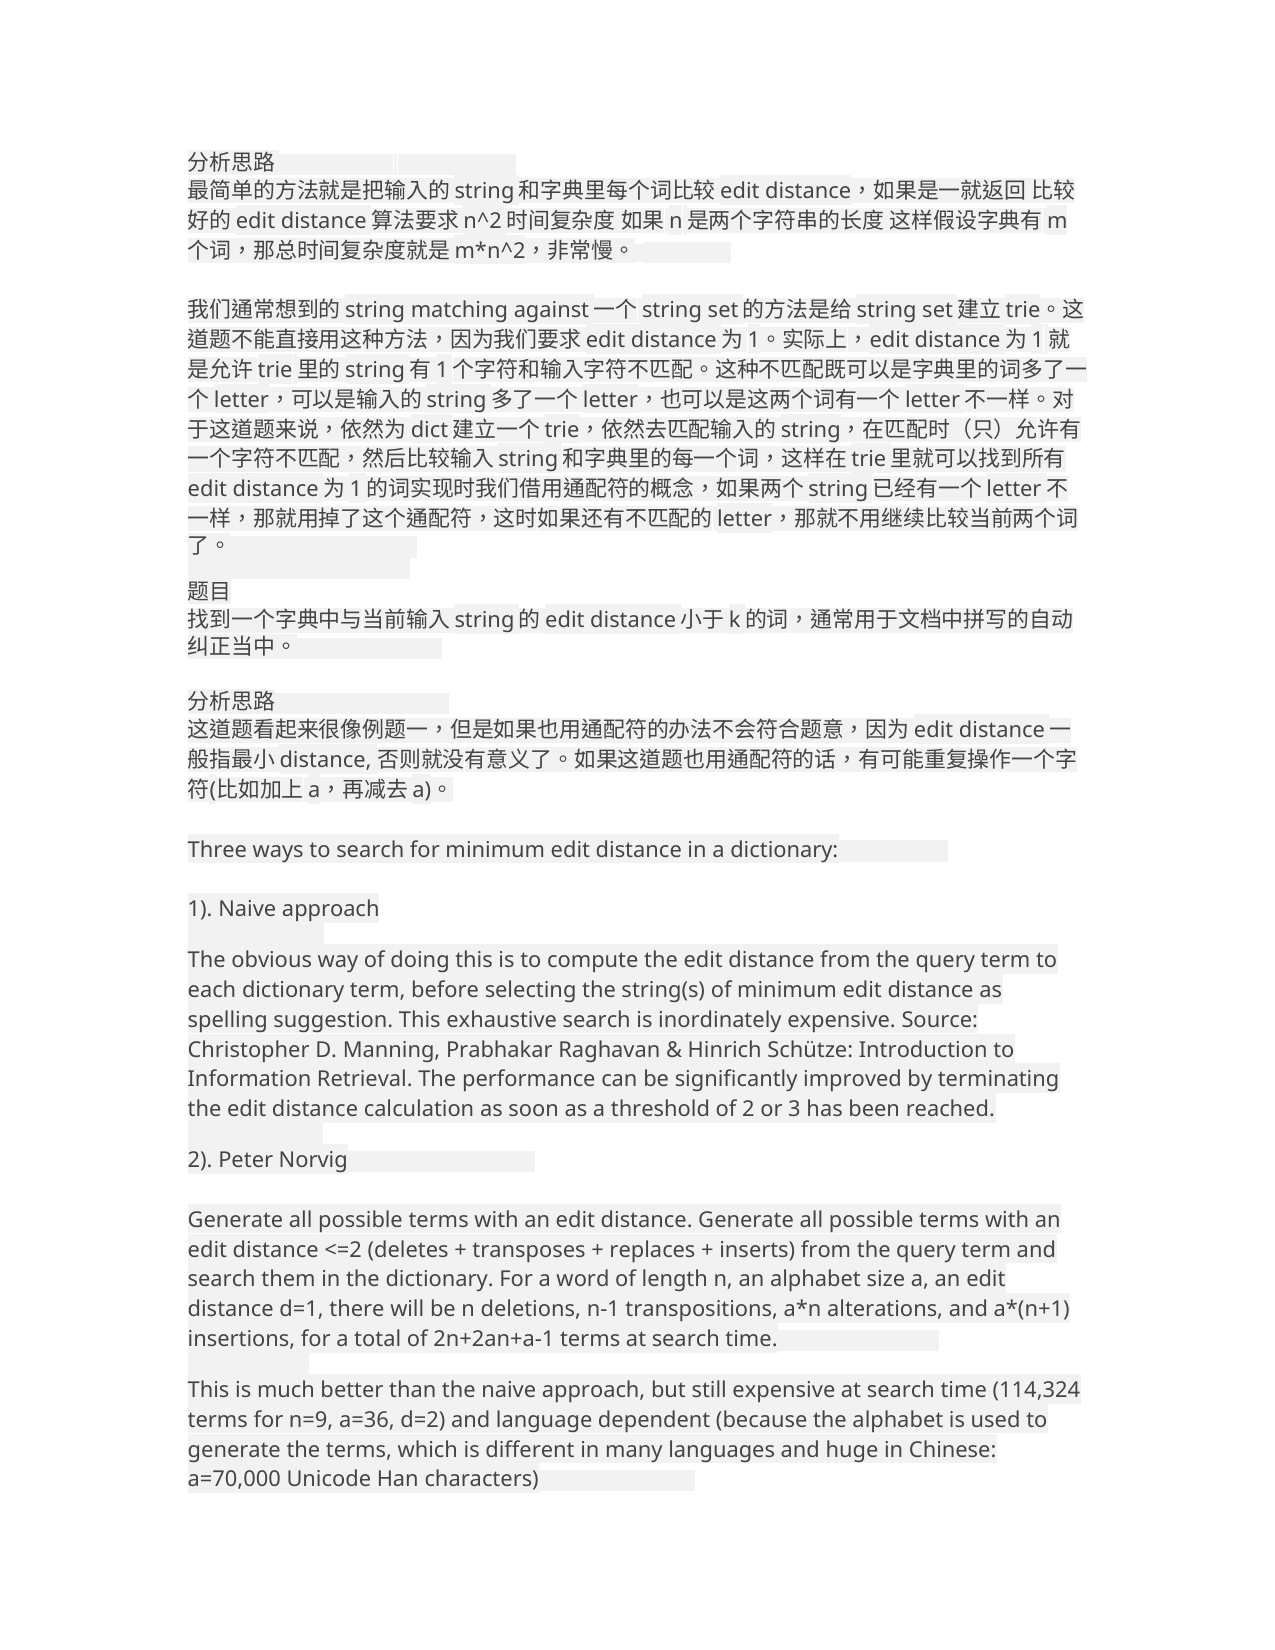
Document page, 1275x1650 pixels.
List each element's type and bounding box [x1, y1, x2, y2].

text [187, 150, 1087, 1493]
